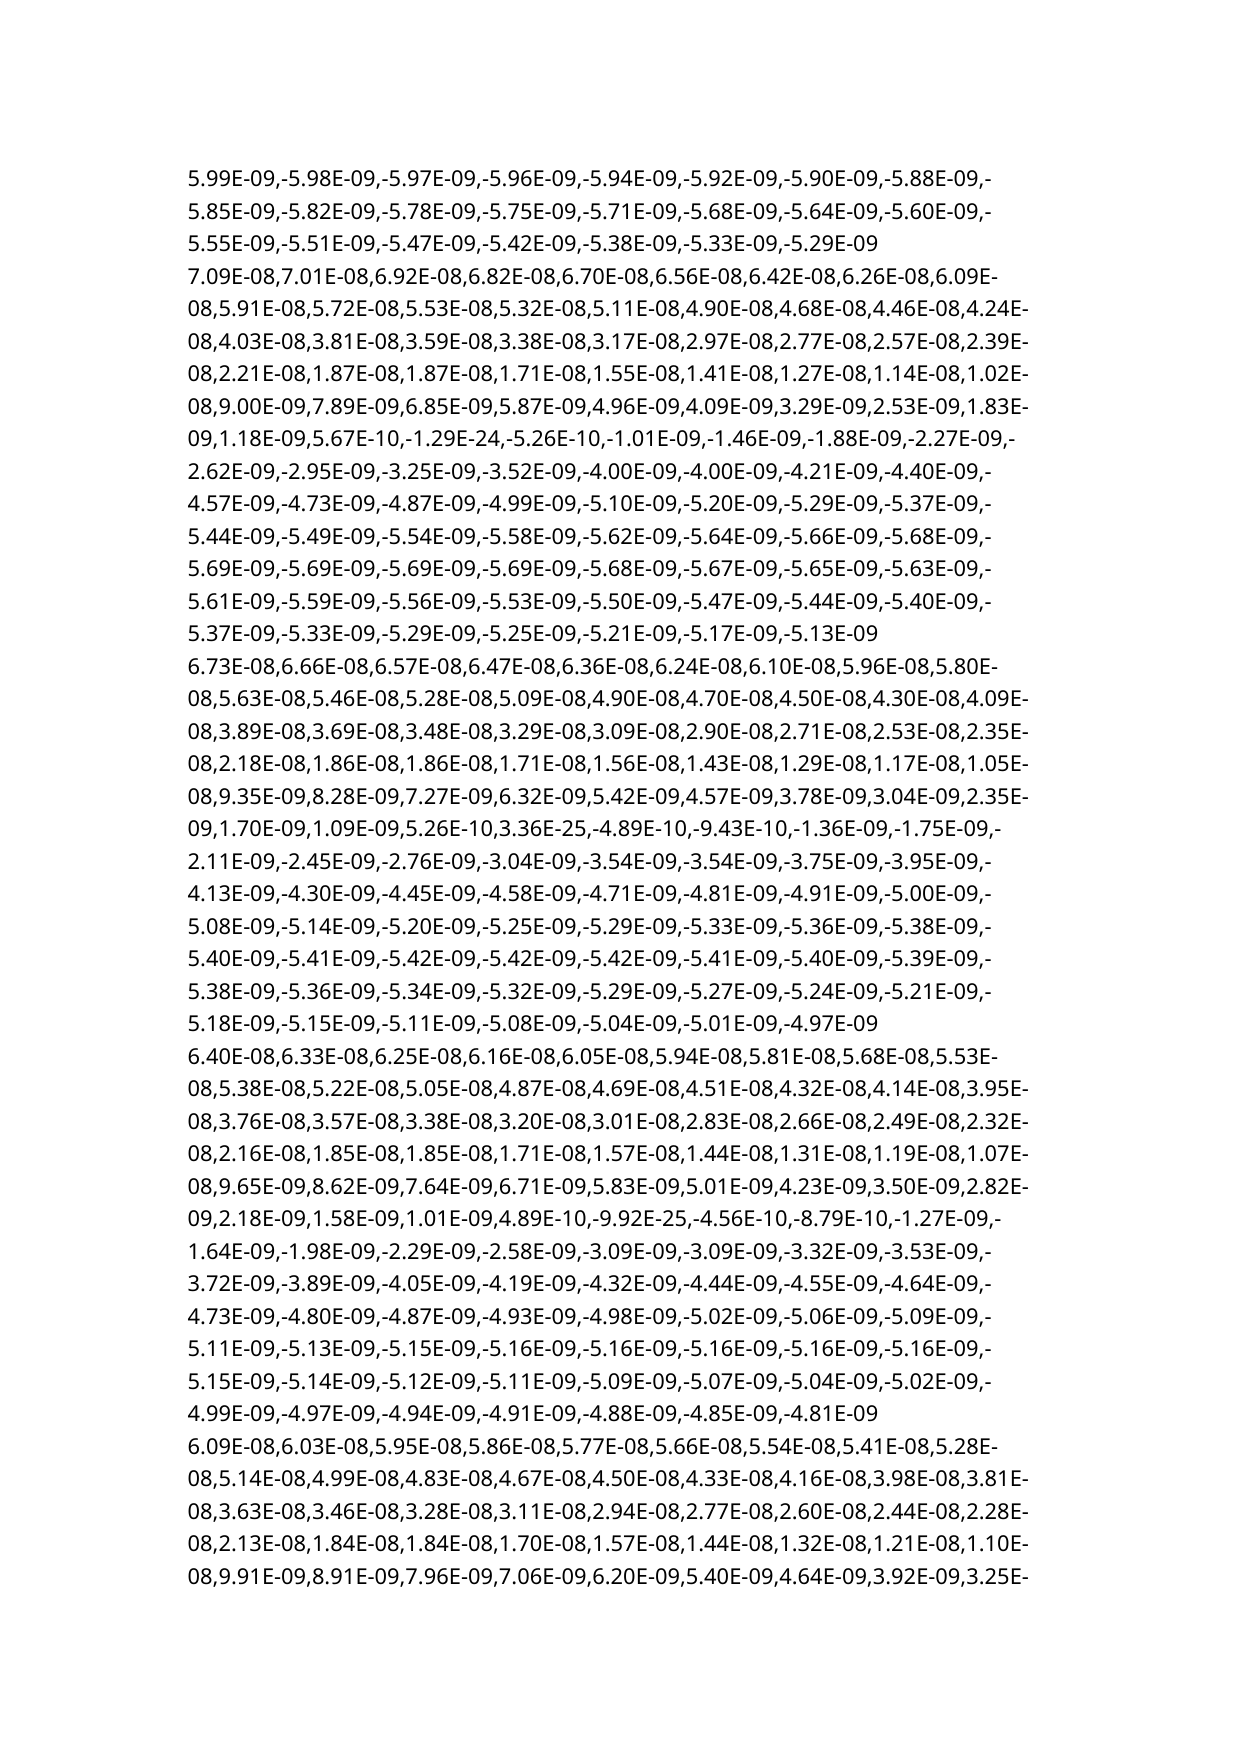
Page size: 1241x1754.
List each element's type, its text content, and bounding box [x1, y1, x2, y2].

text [187, 1429, 1053, 1592]
text 6.40E-08,6.33E-08,6.25E-08,6.16E-08,6.05E-08,5.94E-08,5.81E-08,5.68E-08,5.53E-08,5.38E-08,5.22E-08,5.05E-08,4.87E-08,4.69E-08,4.51E-08,4.32E-08,4.14E-08,3.95E-08,3.76E-08,3.57E-08,3.38E-08,3.20E-08,3.01E-08,2.83E-08,2.66E-08,2.49E-08,2.32E-08,2.16E-08,1.85E-08,1.85E-08,1.71E-08,1.57E-08,1.44E-08,1.31E-08,1.19E-08,1.07E-08,9.65E-09,8.62E-09,7.64E-09,6.71E-09,5.83E-09,5.01E-09,4.23E-09,3.50E-09,2.82E-09,2.18E-09,1.58E-09,1.01E-09,4.89E-10,-9.92E-25,-4.56E-10,-8.79E-10,-1.27E-09,-1.64E-09,-1.98E-09,-2.29E-09,-2.58E-09,-3.09E-09,-3.09E-09,-3.32E-09,-3.53E-09,-3.72E-09,-3.89E-09,-4.05E-09,-4.19E-09,-4.32E-09,-4.44E-09,-4.55E-09,-4.64E-09,-4.73E-09,-4.80E-09,-4.87E-09,-4.93E-09,-4.98E-09,-5.02E-09,-5.06E-09,-5.09E-09,-5.11E-09,-5.13E-09,-5.15E-09,-5.16E-09,-5.16E-09,-5.16E-09,-5.16E-09,-5.16E-09,-5.15E-09,-5.14E-09,-5.12E-09,-5.11E-09,-5.09E-09,-5.07E-09,-5.04E-09,-5.02E-09,-4.99E-09,-4.97E-09,-4.94E-09,-4.91E-09,-4.88E-09,-4.85E-09,-4.81E-09 [187, 1039, 1053, 1429]
text 6.73E-08,6.66E-08,6.57E-08,6.47E-08,6.36E-08,6.24E-08,6.10E-08,5.96E-08,5.80E-08,5.63E-08,5.46E-08,5.28E-08,5.09E-08,4.90E-08,4.70E-08,4.50E-08,4.30E-08,4.09E-08,3.89E-08,3.69E-08,3.48E-08,3.29E-08,3.09E-08,2.90E-08,2.71E-08,2.53E-08,2.35E-08,2.18E-08,1.86E-08,1.86E-08,1.71E-08,1.56E-08,1.43E-08,1.29E-08,1.17E-08,1.05E-08,9.35E-09,8.28E-09,7.27E-09,6.32E-09,5.42E-09,4.57E-09,3.78E-09,3.04E-09,2.35E-09,1.70E-09,1.09E-09,5.26E-10,3.36E-25,-4.89E-10,-9.43E-10,-1.36E-09,-1.75E-09,-2.11E-09,-2.45E-09,-2.76E-09,-3.04E-09,-3.54E-09,-3.54E-09,-3.75E-09,-3.95E-09,-4.13E-09,-4.30E-09,-4.45E-09,-4.58E-09,-4.71E-09,-4.81E-09,-4.91E-09,-5.00E-09,-5.08E-09,-5.14E-09,-5.20E-09,-5.25E-09,-5.29E-09,-5.33E-09,-5.36E-09,-5.38E-09,-5.40E-09,-5.41E-09,-5.42E-09,-5.42E-09,-5.42E-09,-5.41E-09,-5.40E-09,-5.39E-09,-5.38E-09,-5.36E-09,-5.34E-09,-5.32E-09,-5.29E-09,-5.27E-09,-5.24E-09,-5.21E-09,-5.18E-09,-5.15E-09,-5.11E-09,-5.08E-09,-5.04E-09,-5.01E-09,-4.97E-09 [187, 649, 1053, 1039]
text 7.09E-08,7.01E-08,6.92E-08,6.82E-08,6.70E-08,6.56E-08,6.42E-08,6.26E-08,6.09E-08,5.91E-08,5.72E-08,5.53E-08,5.32E-08,5.11E-08,4.90E-08,4.68E-08,4.46E-08,4.24E-08,4.03E-08,3.81E-08,3.59E-08,3.38E-08,3.17E-08,2.97E-08,2.77E-08,2.57E-08,2.39E-08,2.21E-08,1.87E-08,1.87E-08,1.71E-08,1.55E-08,1.41E-08,1.27E-08,1.14E-08,1.02E-08,9.00E-09,7.89E-09,6.85E-09,5.87E-09,4.96E-09,4.09E-09,3.29E-09,2.53E-09,1.83E-09,1.18E-09,5.67E-10,-1.29E-24,-5.26E-10,-1.01E-09,-1.46E-09,-1.88E-09,-2.27E-09,-2.62E-09,-2.95E-09,-3.25E-09,-3.52E-09,-4.00E-09,-4.00E-09,-4.21E-09,-4.40E-09,-4.57E-09,-4.73E-09,-4.87E-09,-4.99E-09,-5.10E-09,-5.20E-09,-5.29E-09,-5.37E-09,-5.44E-09,-5.49E-09,-5.54E-09,-5.58E-09,-5.62E-09,-5.64E-09,-5.66E-09,-5.68E-09,-5.69E-09,-5.69E-09,-5.69E-09,-5.69E-09,-5.68E-09,-5.67E-09,-5.65E-09,-5.63E-09,-5.61E-09,-5.59E-09,-5.56E-09,-5.53E-09,-5.50E-09,-5.47E-09,-5.44E-09,-5.40E-09,-5.37E-09,-5.33E-09,-5.29E-09,-5.25E-09,-5.21E-09,-5.17E-09,-5.13E-09 [187, 259, 1053, 649]
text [187, 162, 1053, 259]
